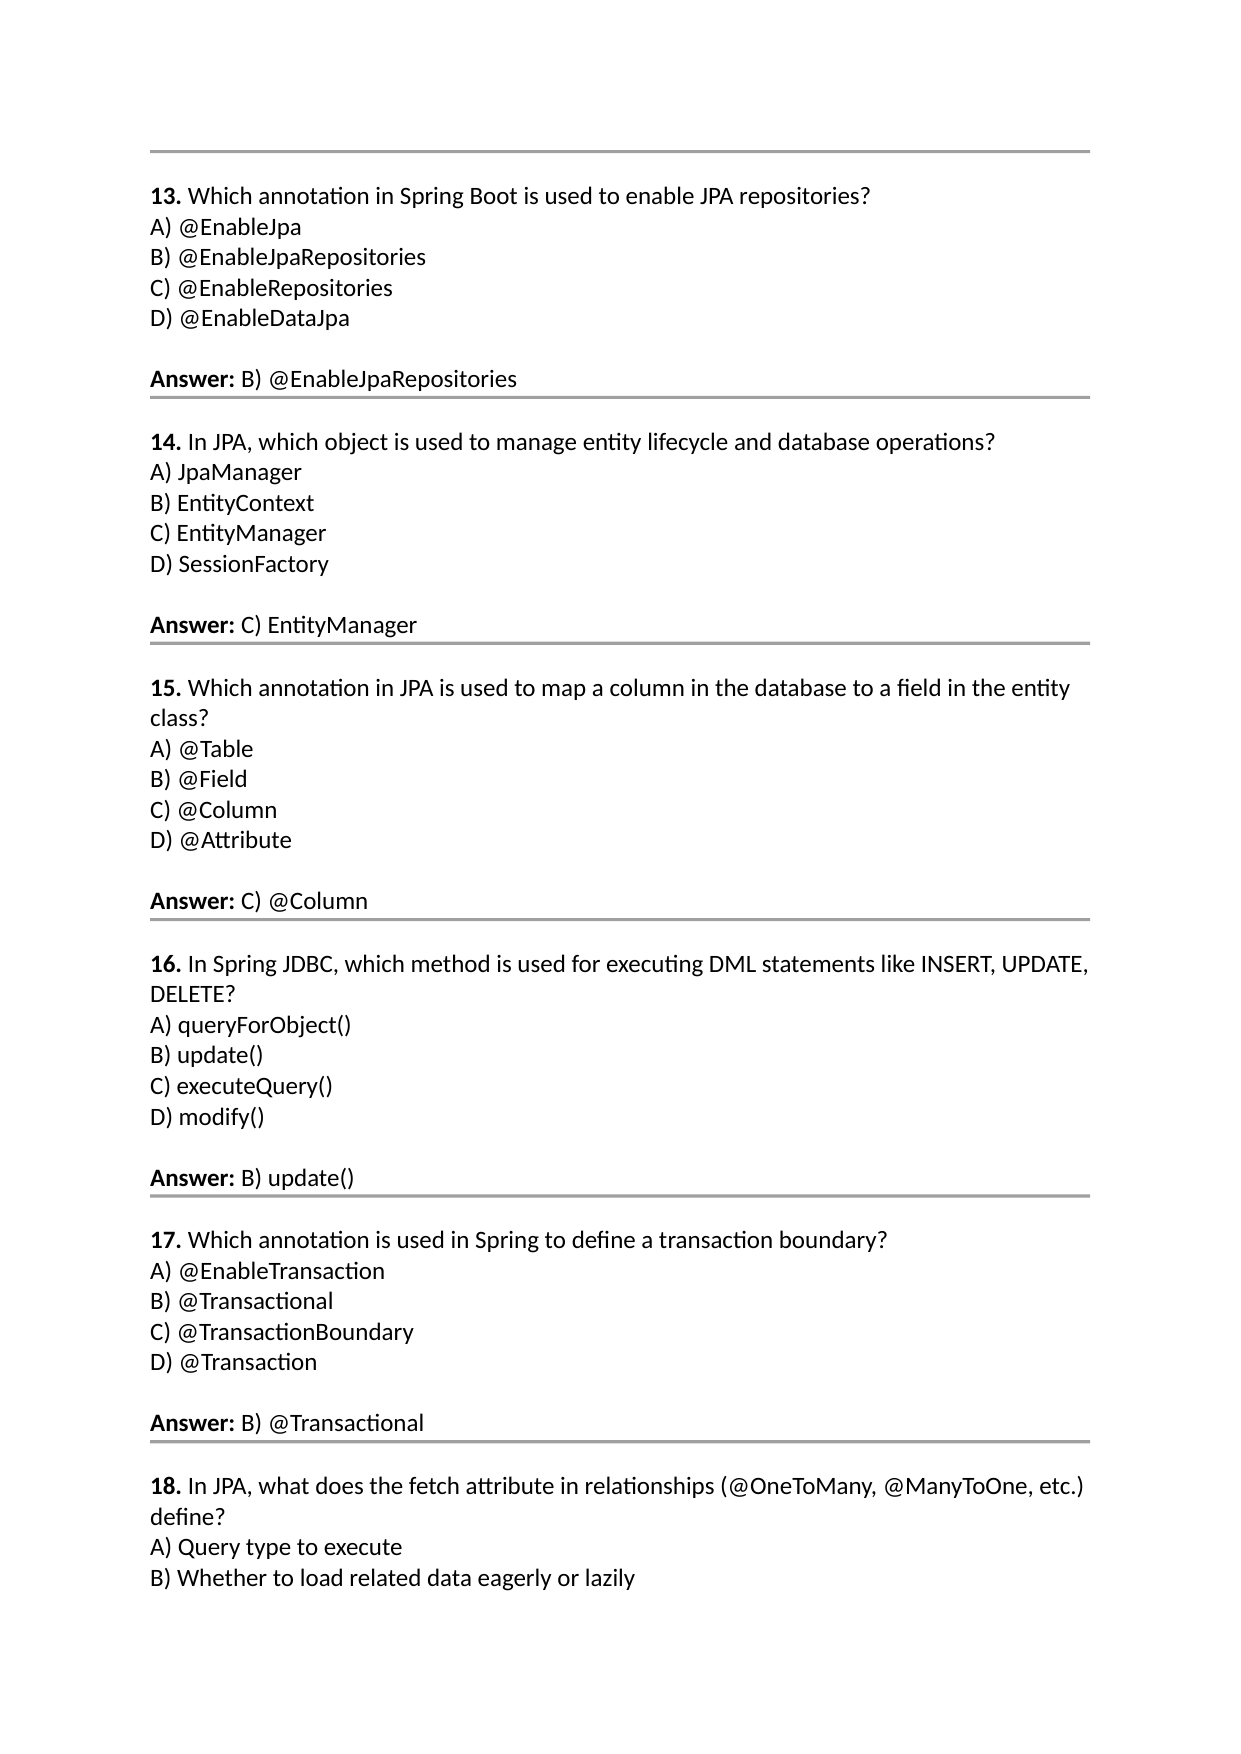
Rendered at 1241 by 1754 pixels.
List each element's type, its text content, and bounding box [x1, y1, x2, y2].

text 13. Which annotation in Spring Boot is used to enable JPA repositories? A) @EnableJpa B) @EnableJpaRepositories C) @EnableRepositories D) @EnableDataJpa Answer: B) @EnableJpaRepositories [150, 180, 1090, 394]
text 16. In Spring JDBC, which method is used for executing DML statements like INSERT, UPDATE, DELETE? A) queryForObject() B) update() C) executeQuery() D) modify() Answer: B) update() [150, 948, 1090, 1192]
text 15. Which annotation in JPA is used to map a column in the database to a field in the entity class? A) @Table B) @Field C) @Column D) @Attribute Answer: C) @Column [150, 672, 1090, 916]
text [150, 1470, 1090, 1592]
text 17. Which annotation is used in Spring to define a transaction boundary? A) @EnableTransaction B) @Transactional C) @TransactionBoundary D) @Transaction Answer: B) @Transactional [150, 1224, 1090, 1438]
text 14. In JPA, which object is used to manage entity lifecycle and database operations? A) JpaManager B) EntityContext C) EntityManager D) SessionFactory Answer: C) EntityManager [150, 426, 1090, 639]
